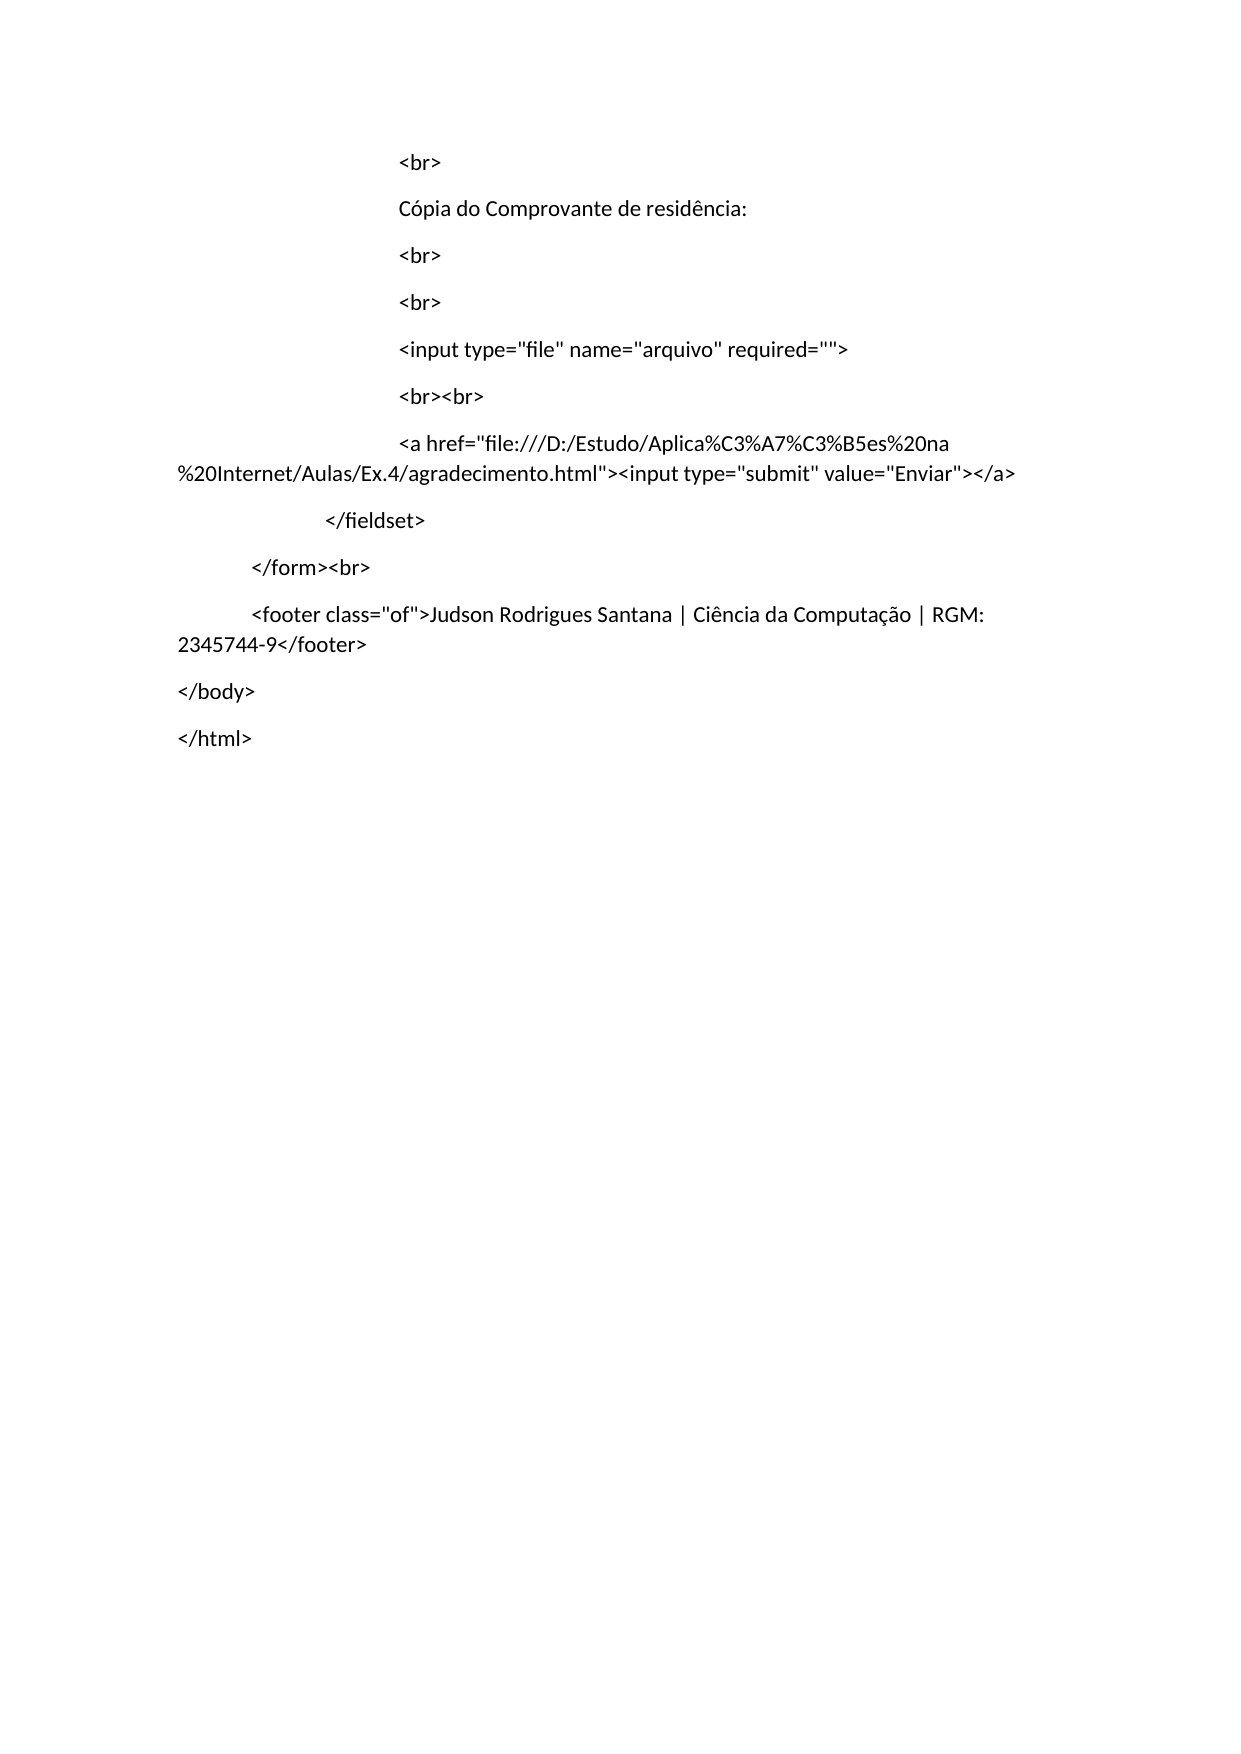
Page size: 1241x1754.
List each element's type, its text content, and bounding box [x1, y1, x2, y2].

text <br><br> [177, 382, 1063, 410]
text <footer class="of">Judson Rodrigues Santana | Ciência da Computação | RGM: 2345744-9</footer> [177, 600, 1063, 658]
text </html> [177, 724, 1063, 752]
text <br> [177, 241, 1063, 269]
text <a href="file:///D:/Estudo/Aplica%C3%A7%C3%B5es%20na%20Internet/Aulas/Ex.4/agradecimento.html"><input type="submit" value="Enviar"></a> [177, 429, 1063, 487]
text </form><br> [177, 553, 1063, 581]
text </fieldset> [177, 506, 1063, 534]
text Cópia do Comprovante de residência: [177, 194, 1063, 222]
text <br> [177, 148, 1063, 176]
text <input type="file" name="arquivo" required=""> [177, 335, 1063, 363]
text </body> [177, 677, 1063, 705]
text <br> [177, 288, 1063, 316]
